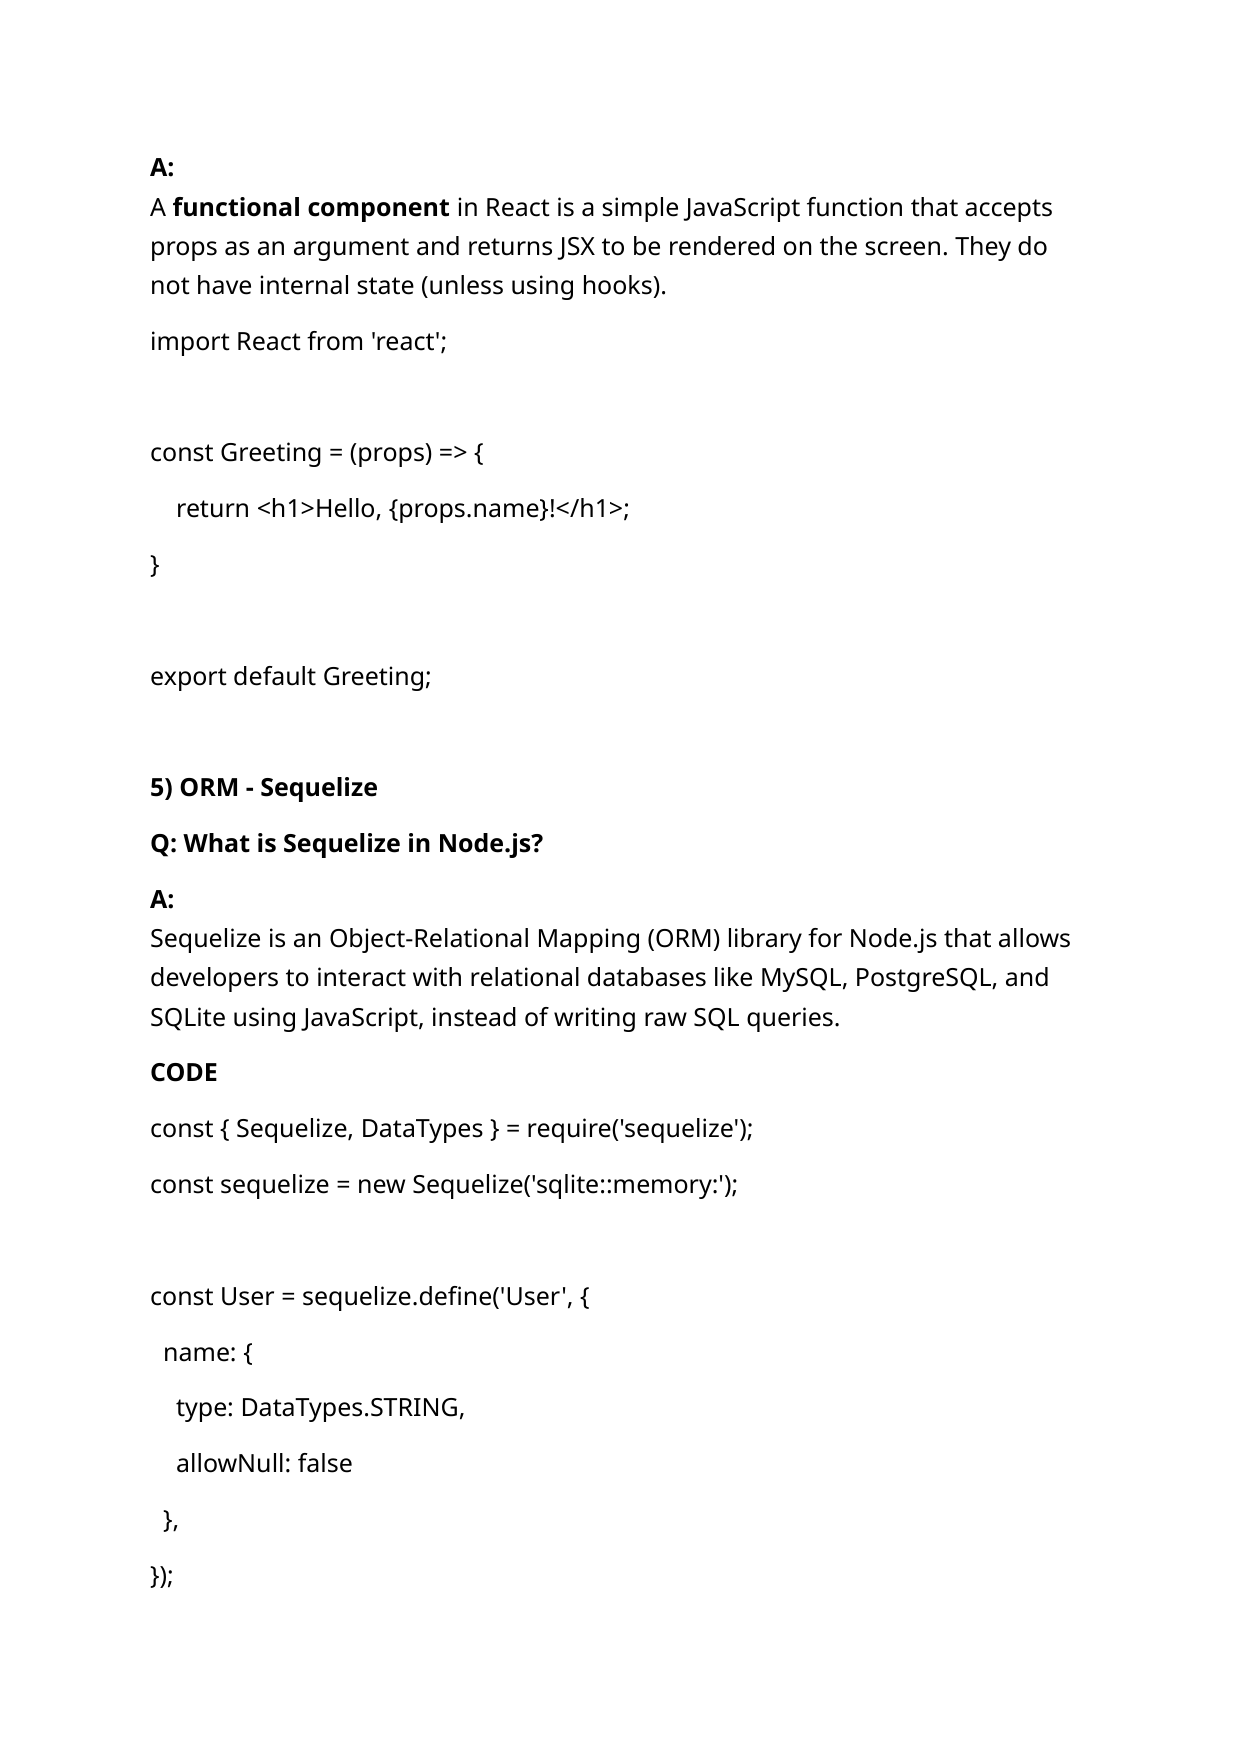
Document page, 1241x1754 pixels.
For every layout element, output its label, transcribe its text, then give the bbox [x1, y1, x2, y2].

text const { Sequelize, DataTypes } = require('sequelize'); [150, 1111, 1090, 1145]
text const Greeting = (props) => { [150, 435, 1090, 469]
text type: DataTypes.STRING, [150, 1390, 1090, 1424]
text 5) ORM - Sequelize [150, 770, 1090, 804]
text }); [150, 1557, 1090, 1592]
text name: { [150, 1334, 1090, 1368]
text const sequelize = new Sequelize('sqlite::memory:'); [150, 1167, 1090, 1201]
text CODE [150, 1055, 1090, 1089]
text import React from 'react'; [150, 323, 1090, 357]
text export default Greeting; [150, 658, 1090, 692]
text } [150, 547, 1090, 581]
text allowNull: false [150, 1446, 1090, 1480]
text return <h1>Hello, {props.name}!</h1>; [150, 491, 1090, 525]
text }, [150, 1502, 1090, 1536]
text const User = sequelize.define('User', { [150, 1278, 1090, 1312]
text A: Sequelize is an Object-Relational Mapping (ORM) library for Node.js that allows developers to interact with relational databases like MySQL, PostgreSQL, and SQLite using JavaScript, instead of writing raw SQL queries. [150, 882, 1090, 1033]
text Q: What is Sequelize in Node.js? [150, 826, 1090, 860]
text A: A functional component in React is a simple JavaScript function that accepts props as an argument and returns JSX to be rendered on the screen. They do not have internal state (unless using hooks). [150, 150, 1090, 302]
